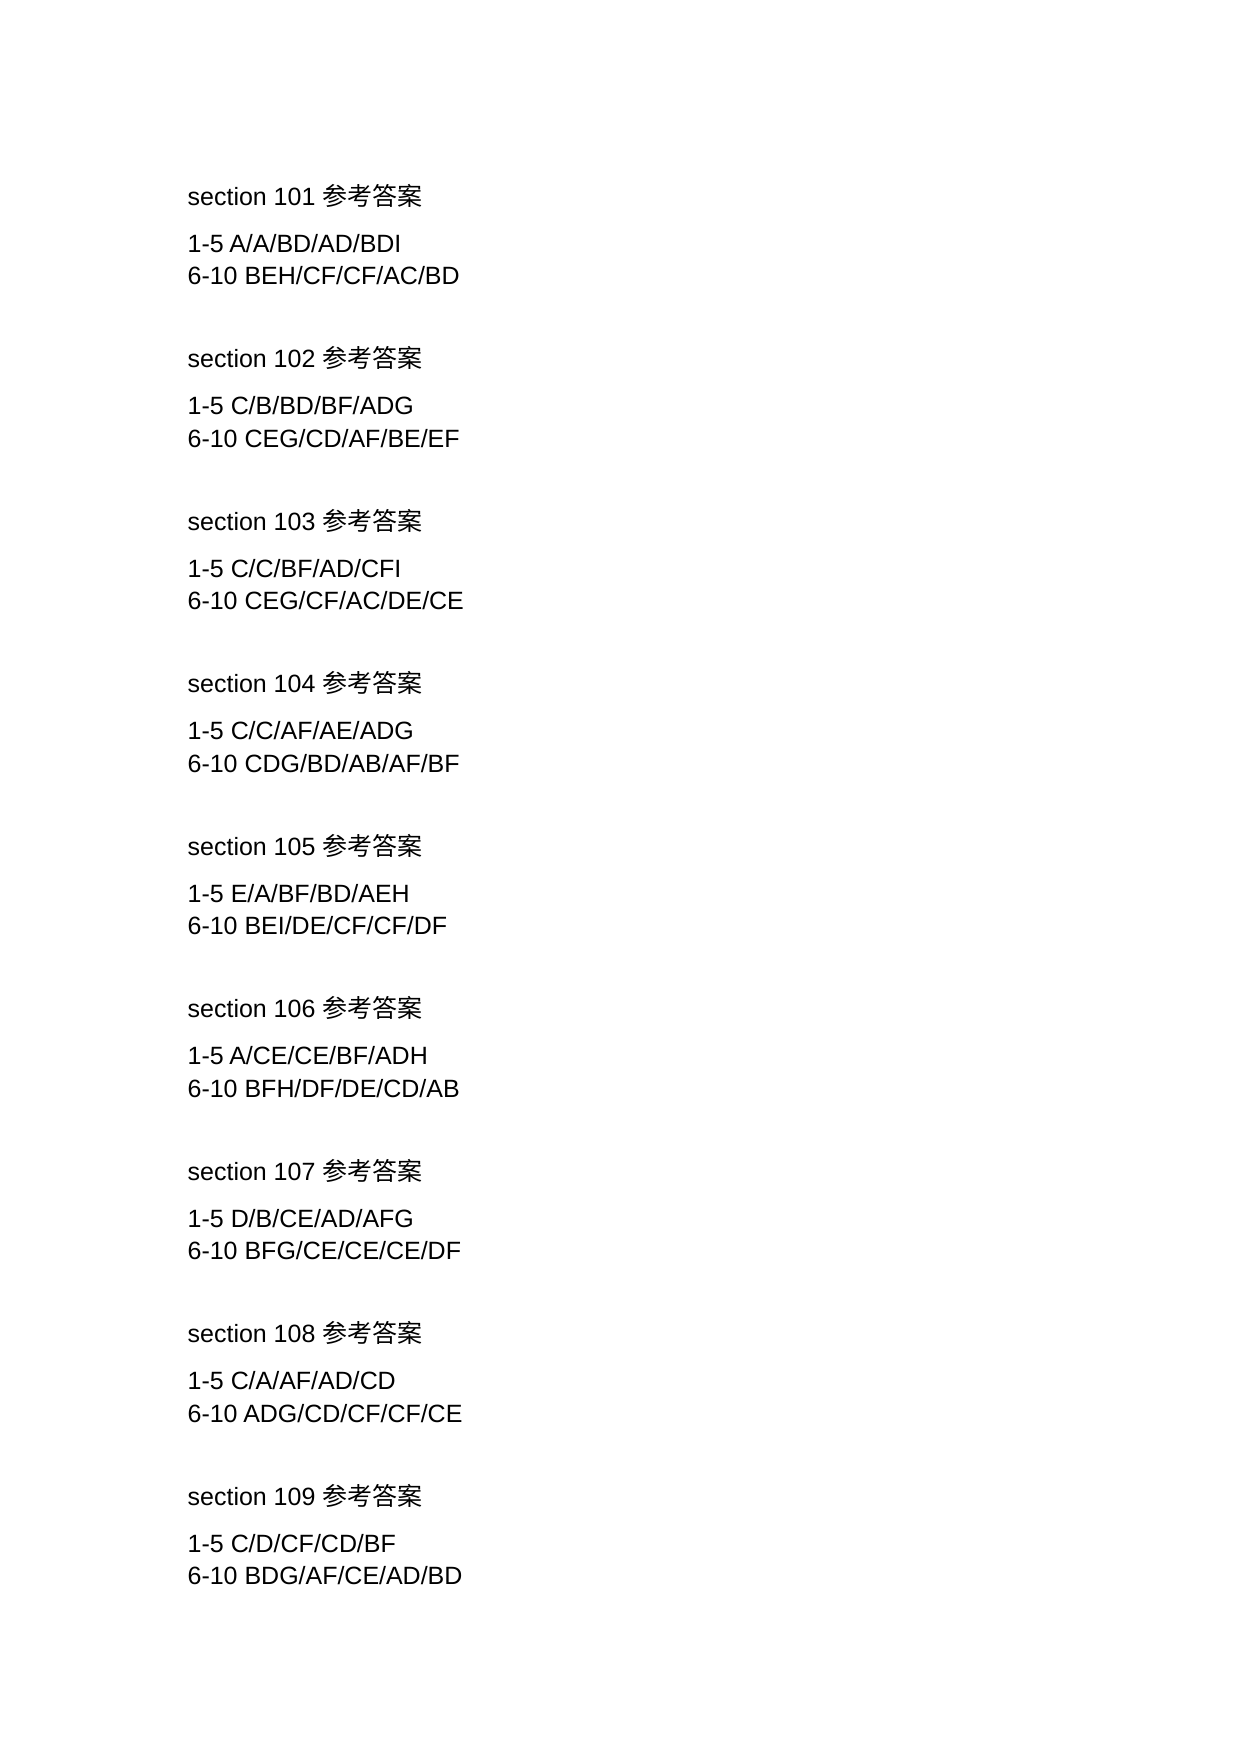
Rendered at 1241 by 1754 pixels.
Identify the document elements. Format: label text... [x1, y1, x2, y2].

text section 106 参考答案 [187, 974, 1053, 1039]
text section 102 参考答案 [187, 324, 1053, 389]
text 1-5 A/A/BD/AD/BDI [187, 227, 1053, 259]
text 1-5 A/CE/CE/BF/ADH [187, 1039, 1053, 1072]
text 6-10 CEG/CD/AF/BE/EF [187, 422, 1053, 454]
text 1-5 C/A/AF/AD/CD [187, 1364, 1053, 1397]
text 6-10 BDG/AF/CE/AD/BD [187, 1559, 1053, 1592]
text 6-10 BFH/DF/DE/CD/AB [187, 1072, 1053, 1104]
text 6-10 CDG/BD/AB/AF/BF [187, 747, 1053, 779]
text 1-5 C/C/BF/AD/CFI [187, 552, 1053, 584]
text 1-5 D/B/CE/AD/AFG [187, 1202, 1053, 1234]
text 6-10 CEG/CF/AC/DE/CE [187, 584, 1053, 617]
text section 108 参考答案 [187, 1299, 1053, 1364]
text 6-10 ADG/CD/CF/CF/CE [187, 1397, 1053, 1429]
text 1-5 C/B/BD/BF/ADG [187, 389, 1053, 422]
text 1-5 E/A/BF/BD/AEH [187, 877, 1053, 909]
text 1-5 C/D/CF/CD/BF [187, 1527, 1053, 1559]
text section 109 参考答案 [187, 1462, 1053, 1527]
text section 104 参考答案 [187, 649, 1053, 714]
text 6-10 BEH/CF/CF/AC/BD [187, 259, 1053, 292]
text section 101 参考答案 [187, 162, 1053, 227]
text section 107 参考答案 [187, 1137, 1053, 1202]
text section 103 参考答案 [187, 487, 1053, 552]
text 6-10 BFG/CE/CE/CE/DF [187, 1234, 1053, 1267]
text 1-5 C/C/AF/AE/ADG [187, 714, 1053, 747]
text section 105 参考答案 [187, 812, 1053, 877]
text 6-10 BEI/DE/CF/CF/DF [187, 909, 1053, 942]
